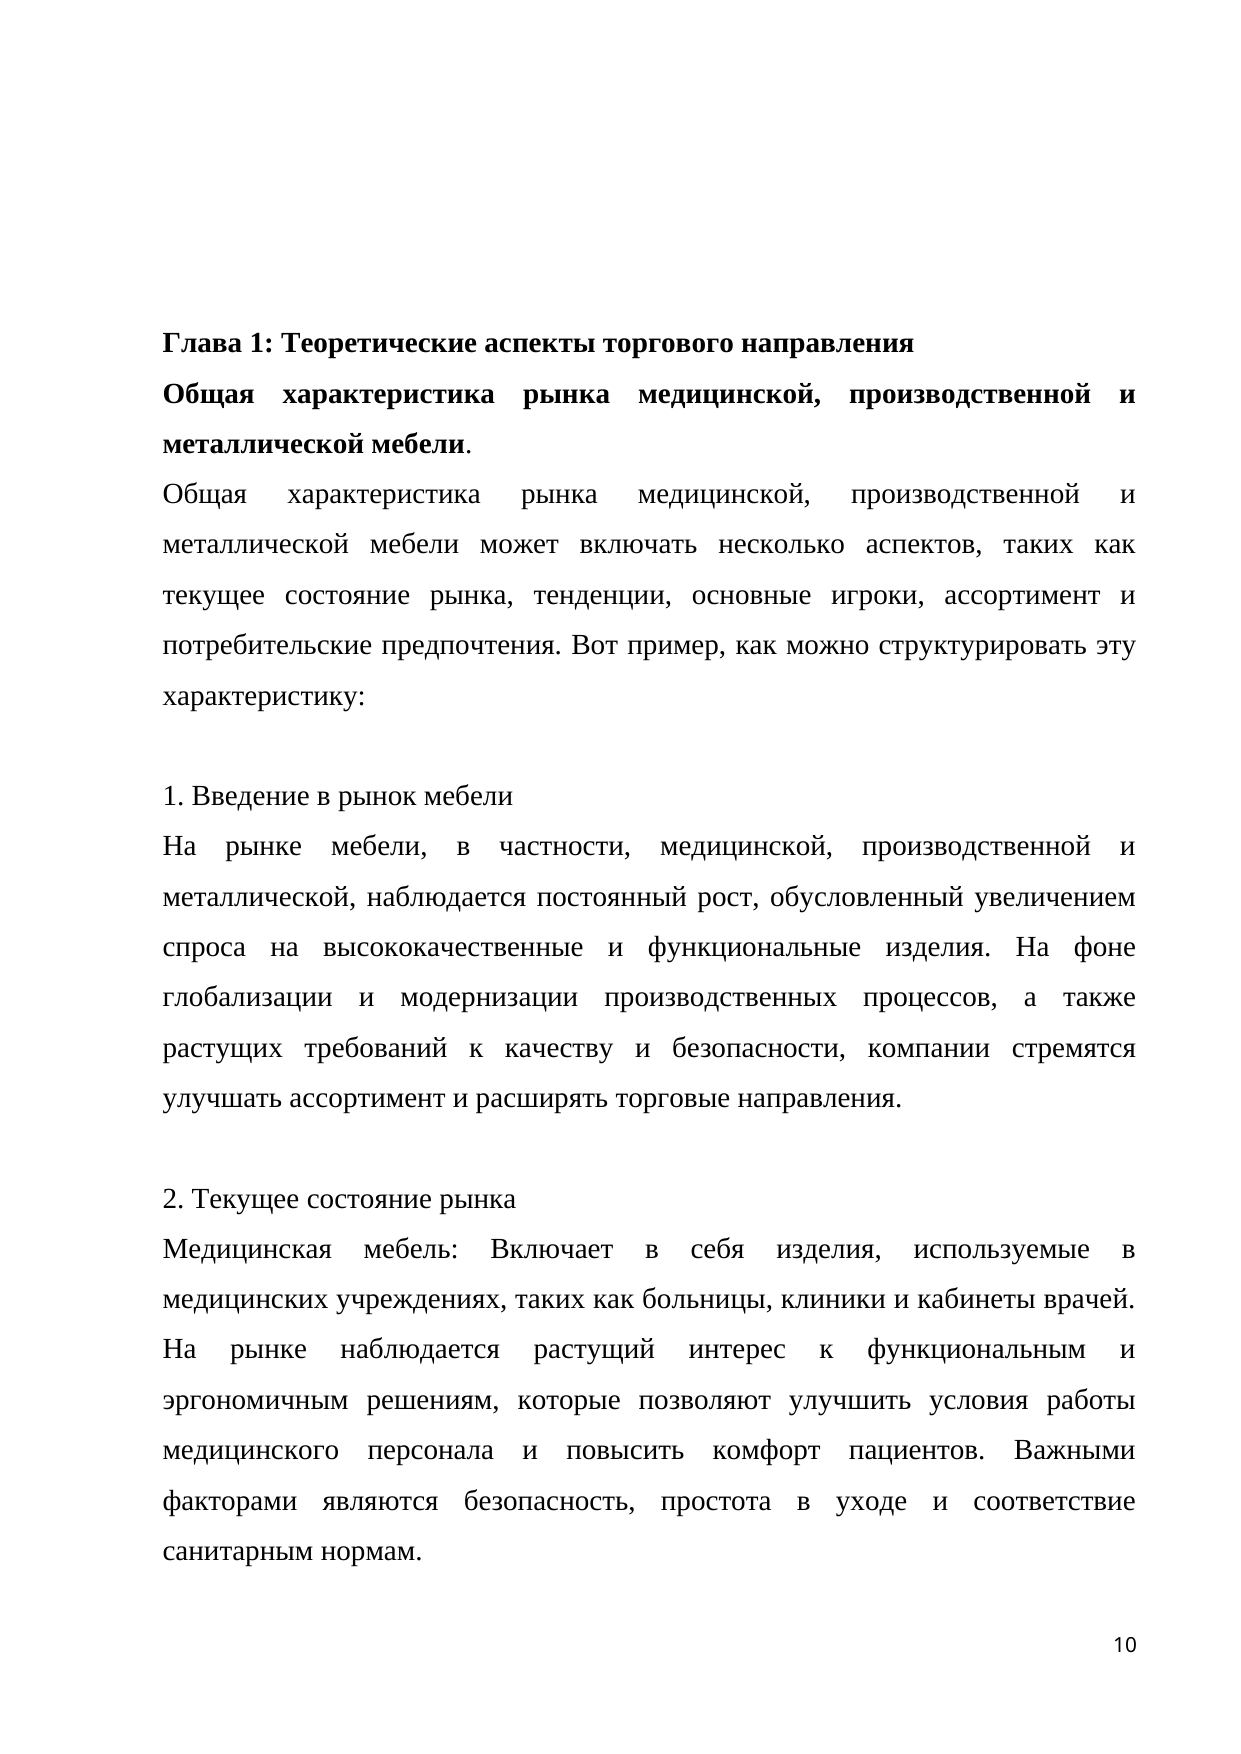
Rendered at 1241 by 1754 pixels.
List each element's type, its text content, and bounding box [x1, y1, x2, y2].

list 2. Текущее состояние рынка [162, 1181, 1137, 1214]
list Общая характеристика рынка медицинской, производственной и металлической мебели может включать несколько аспектов, таких как текущее состояние рынка, тенденции, основные игроки, ассортимент и потребительские предпочтения. Вот пример, как можно структурировать эту характеристику: [162, 476, 1137, 711]
list Общая характеристика рынка медицинской, производственной и металлической мебели. [162, 376, 1137, 459]
list Глава 1: Теоретические аспекты торгового направления [162, 325, 1137, 359]
list 1. Введение в рынок мебели [162, 778, 1137, 812]
list Медицинская мебель: Включает в себя изделия, используемые в медицинских учреждениях, таких как больницы, клиники и кабинеты врачей. На рынке наблюдается растущий интерес к функциональным и эргономичным решениям, которые позволяют улучшить условия работы медицинского персонала и повысить комфорт пациентов. Важными факторами являются безопасность, простота в уходе и соответствие санитарным нормам. [162, 1231, 1137, 1566]
list На рынке мебели, в частности, медицинской, производственной и металлической, наблюдается постоянный рост, обусловленный увеличением спроса на высококачественные и функциональные изделия. На фоне глобализации и модернизации производственных процессов, а также растущих требований к качеству и безопасности, компании стремятся улучшать ассортимент и расширять торговые направления. [162, 828, 1137, 1114]
